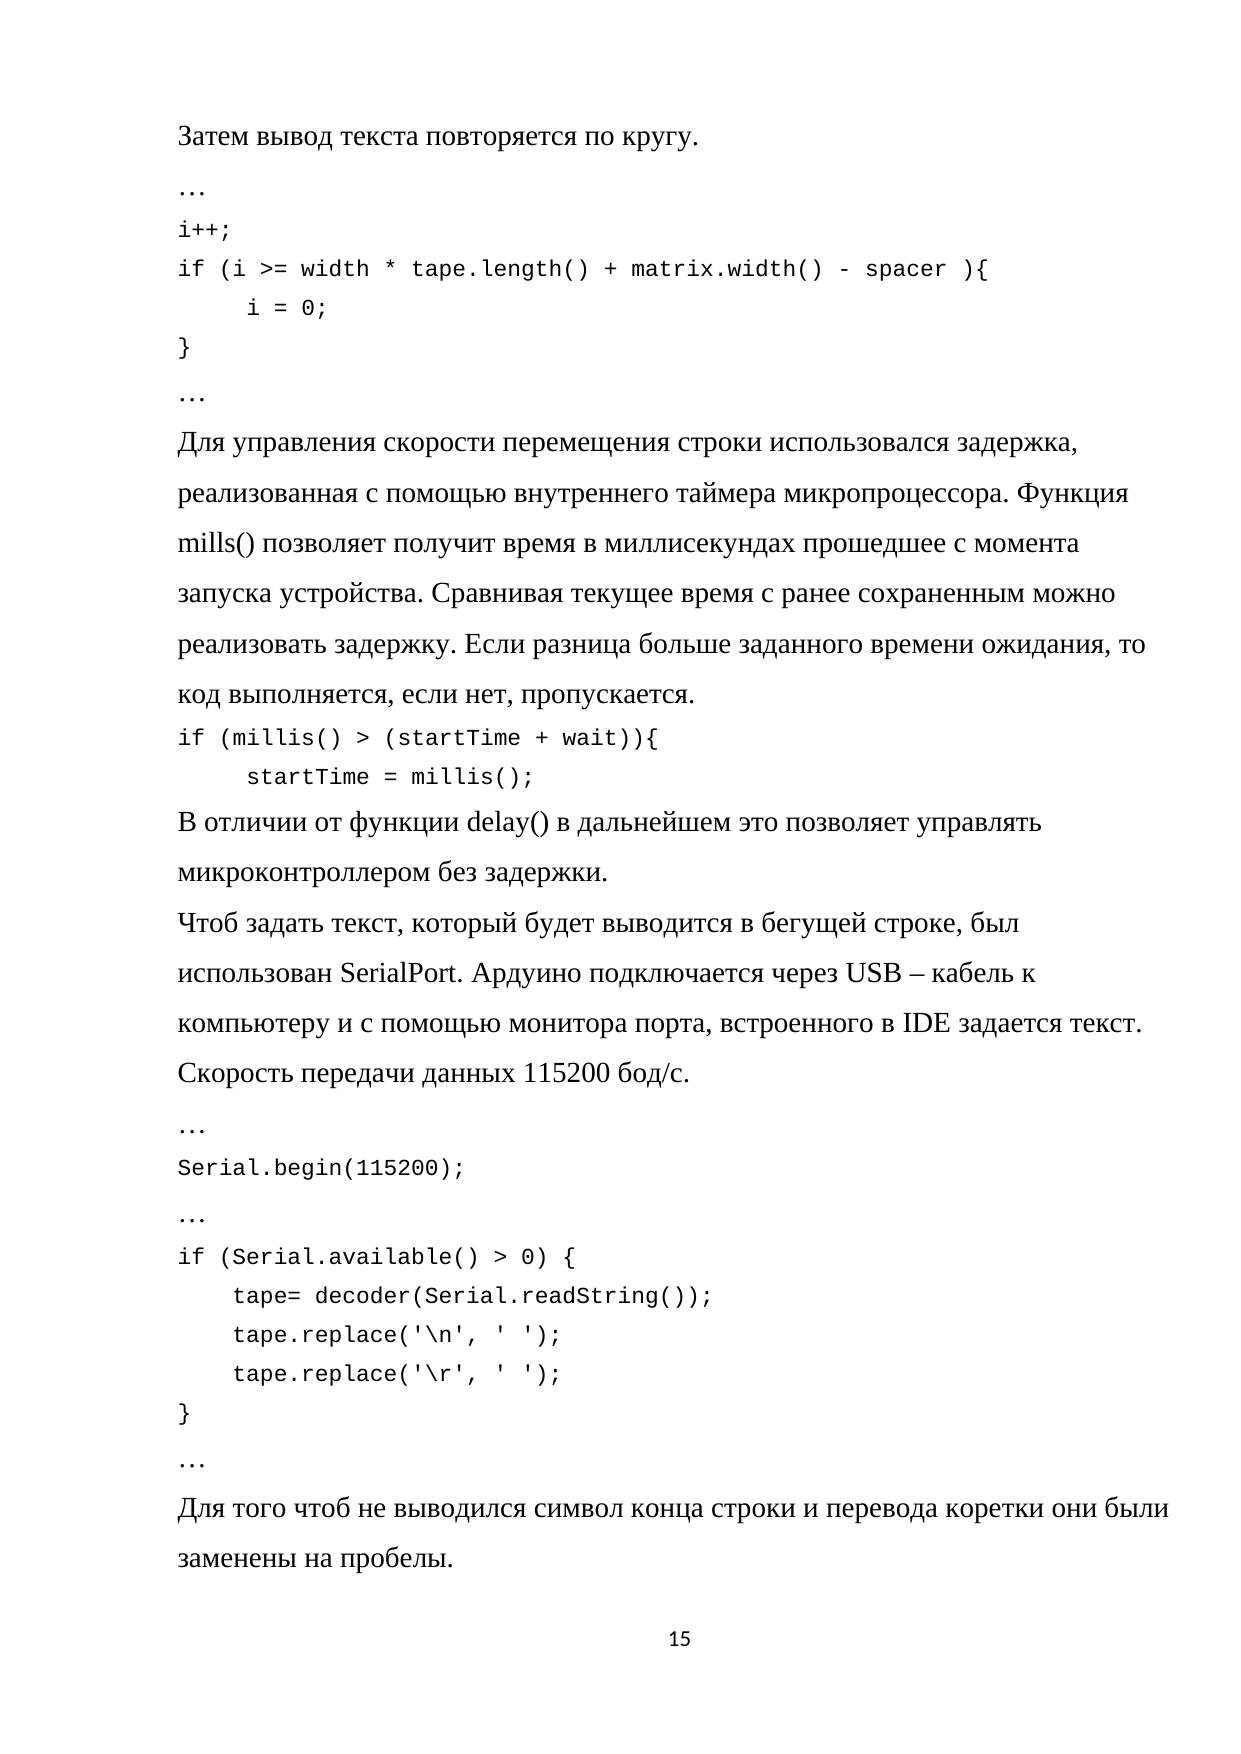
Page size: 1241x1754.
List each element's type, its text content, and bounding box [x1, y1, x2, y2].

text Скорость передачи данных 115200 бод/с. [177, 1056, 1181, 1089]
text tape.replace('\n', ' '); [177, 1323, 1181, 1349]
text if (i >= width * tape.length() + matrix.width() - spacer ){ [177, 258, 1181, 283]
text } [177, 335, 1181, 361]
text tape= decoder(Serial.readString()); [177, 1284, 1181, 1310]
text … [177, 168, 1181, 202]
text … [177, 374, 1181, 408]
text Затем вывод текста повторяется по кругу. [177, 118, 1181, 152]
text startTime = millis(); [177, 765, 1181, 791]
text Для управления скорости перемещения строки использовался задержка, реализованная с помощью внутреннего таймера микропроцессора. Функция mills() позволяет получит время в миллисекундах прошедшее с момента запуска устройства. Сравнивая текущее время с ранее сохраненным можно реализовать задержку. Если разница больше заданного времени ожидания, то код выполняется, если нет, пропускается. [177, 424, 1181, 709]
text if (Serial.available() > 0) { [177, 1245, 1181, 1271]
text Для того чтоб не выводился символ конца строки и перевода коретки они были заменены на пробелы. [177, 1490, 1181, 1574]
text … [177, 1106, 1181, 1139]
text В отличии от функции delay() в дальнейшем это позволяет управлять микроконтроллером без задержки. [177, 804, 1181, 888]
text tape.replace('\r', ' '); [177, 1362, 1181, 1388]
text if (millis() > (startTime + wait)){ [177, 726, 1181, 752]
text i = 0; [177, 296, 1181, 322]
text Чтоб задать текст, который будет выводится в бегущей строке, был использован SerialPort. Ардуино подключается через USB – кабель к компьютеру и с помощью монитора порта, встроенного в IDE задается текст. [177, 905, 1181, 1039]
text … [177, 1440, 1181, 1473]
text … [177, 1195, 1181, 1229]
text } [177, 1401, 1181, 1427]
text Serial.begin(115200); [177, 1156, 1181, 1182]
text i++; [177, 219, 1181, 245]
